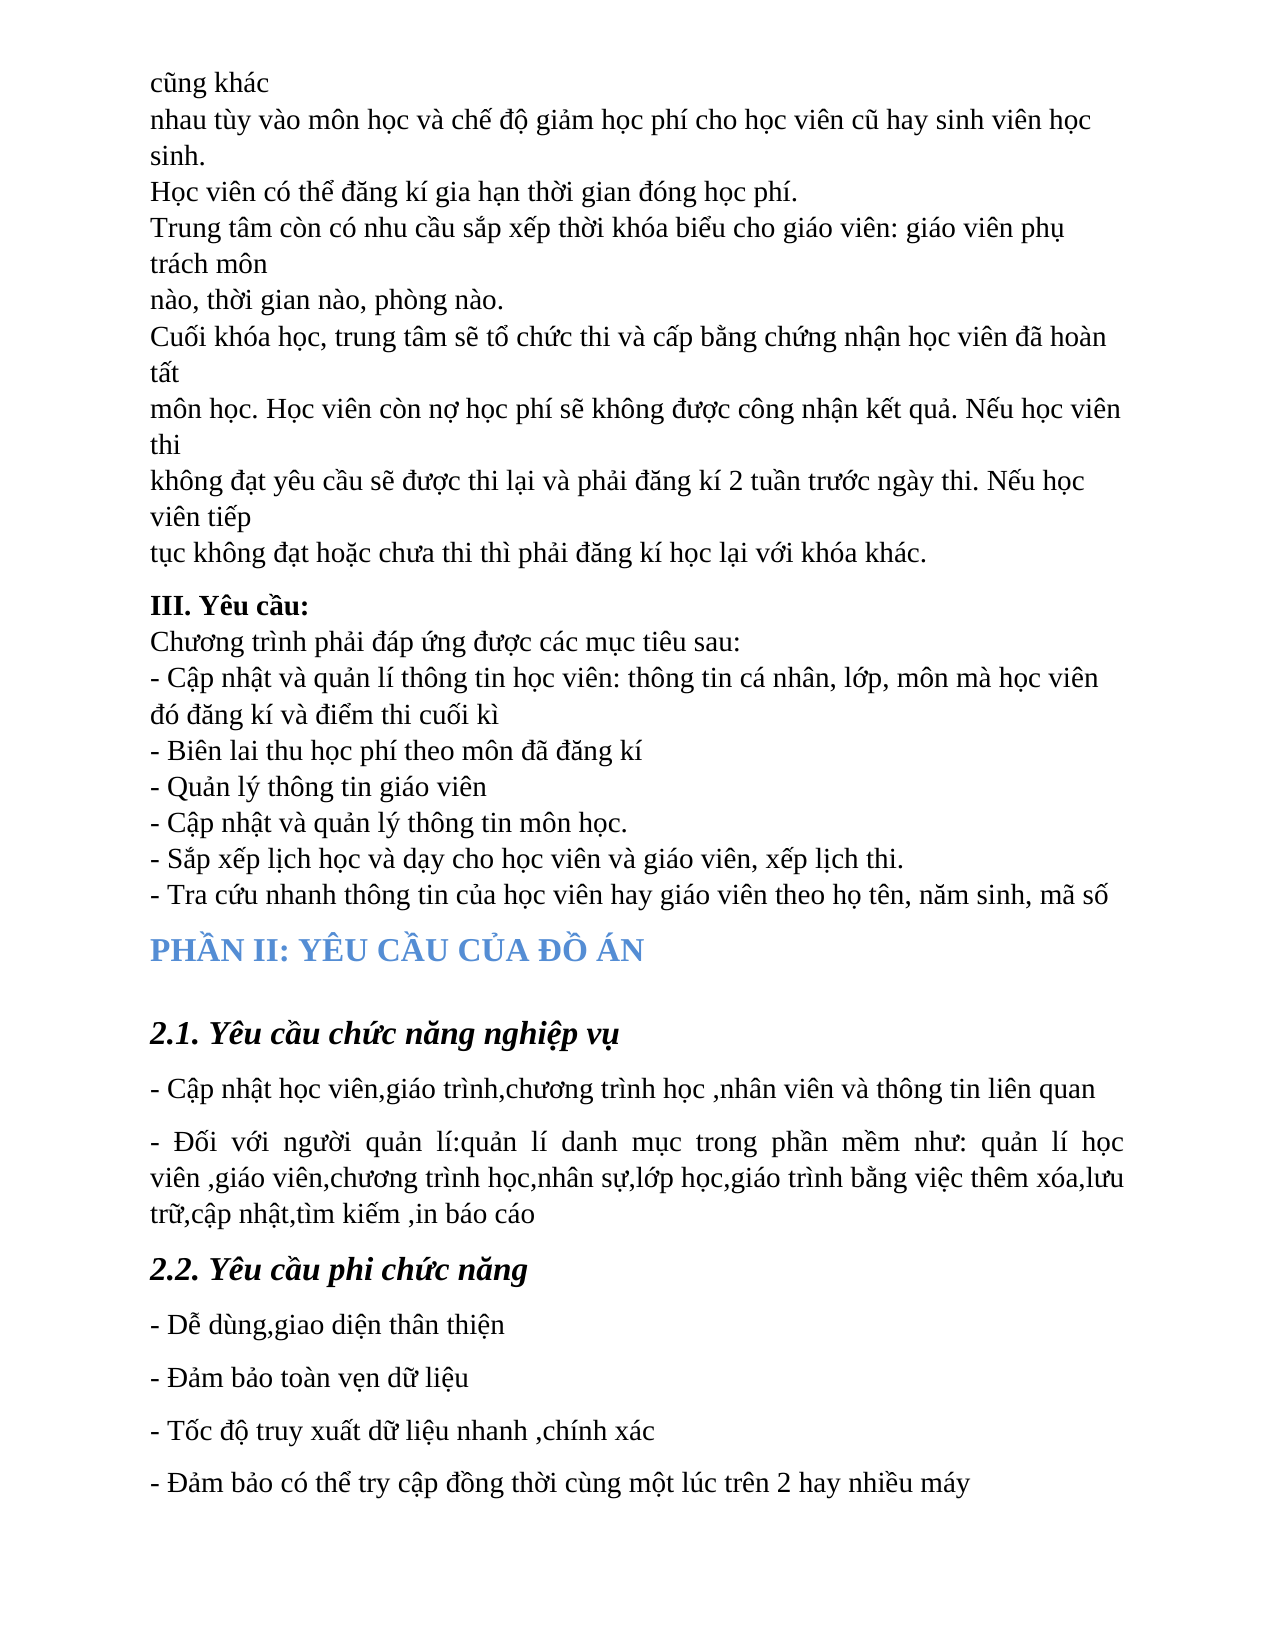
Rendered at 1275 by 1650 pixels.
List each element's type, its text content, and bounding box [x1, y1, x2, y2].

text - Dễ dùng,giao diện thân thiện [150, 1307, 1125, 1341]
text - Đảm bảo có thể try cập đồng thời cùng một lúc trên 2 hay nhiều máy [150, 1465, 1125, 1499]
text - Cập nhật học viên,giáo trình,chương trình học ,nhân viên và thông tin liên quan [150, 1071, 1125, 1104]
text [150, 66, 1125, 569]
text - Tốc độ truy xuất dữ liệu nhanh ,chính xác [150, 1413, 1125, 1446]
text PHẦN II: YÊU CẦU CỦA ĐỒ ÁN 2.1. Yêu cầu chức năng nghiệp vụ [150, 930, 1125, 1051]
text - Đảm bảo toàn vẹn dữ liệu [150, 1360, 1125, 1393]
text 2.2. Yêu cầu phi chức năng [150, 1249, 1125, 1287]
text III. Yêu cầu: Chương trình phải đáp ứng được các mục tiêu sau: - Cập nhật và quản lí thông tin học viên: thông tin cá nhân, lớp, môn mà học viên đó đăng kí và điểm thi cuối kì - Biên lai thu học phí theo môn đã đăng kí - Quản lý thông tin giáo viên - Cập nhật và quản lý thông tin môn học. - Sắp xếp lịch học và dạy cho học viên và giáo viên, xếp lịch thi. - Tra cứu nhanh thông tin của học viên hay giáo viên theo họ tên, năm sinh, mã số [150, 588, 1125, 911]
text - Đối với người quản lí:quản lí danh mục trong phần mềm như: quản lí học viên ,giáo viên,chương trình học,nhân sự,lớp học,giáo trình bằng việc thêm xóa,lưu trữ,cập nhật,tìm kiếm ,in báo cáo [150, 1124, 1125, 1230]
